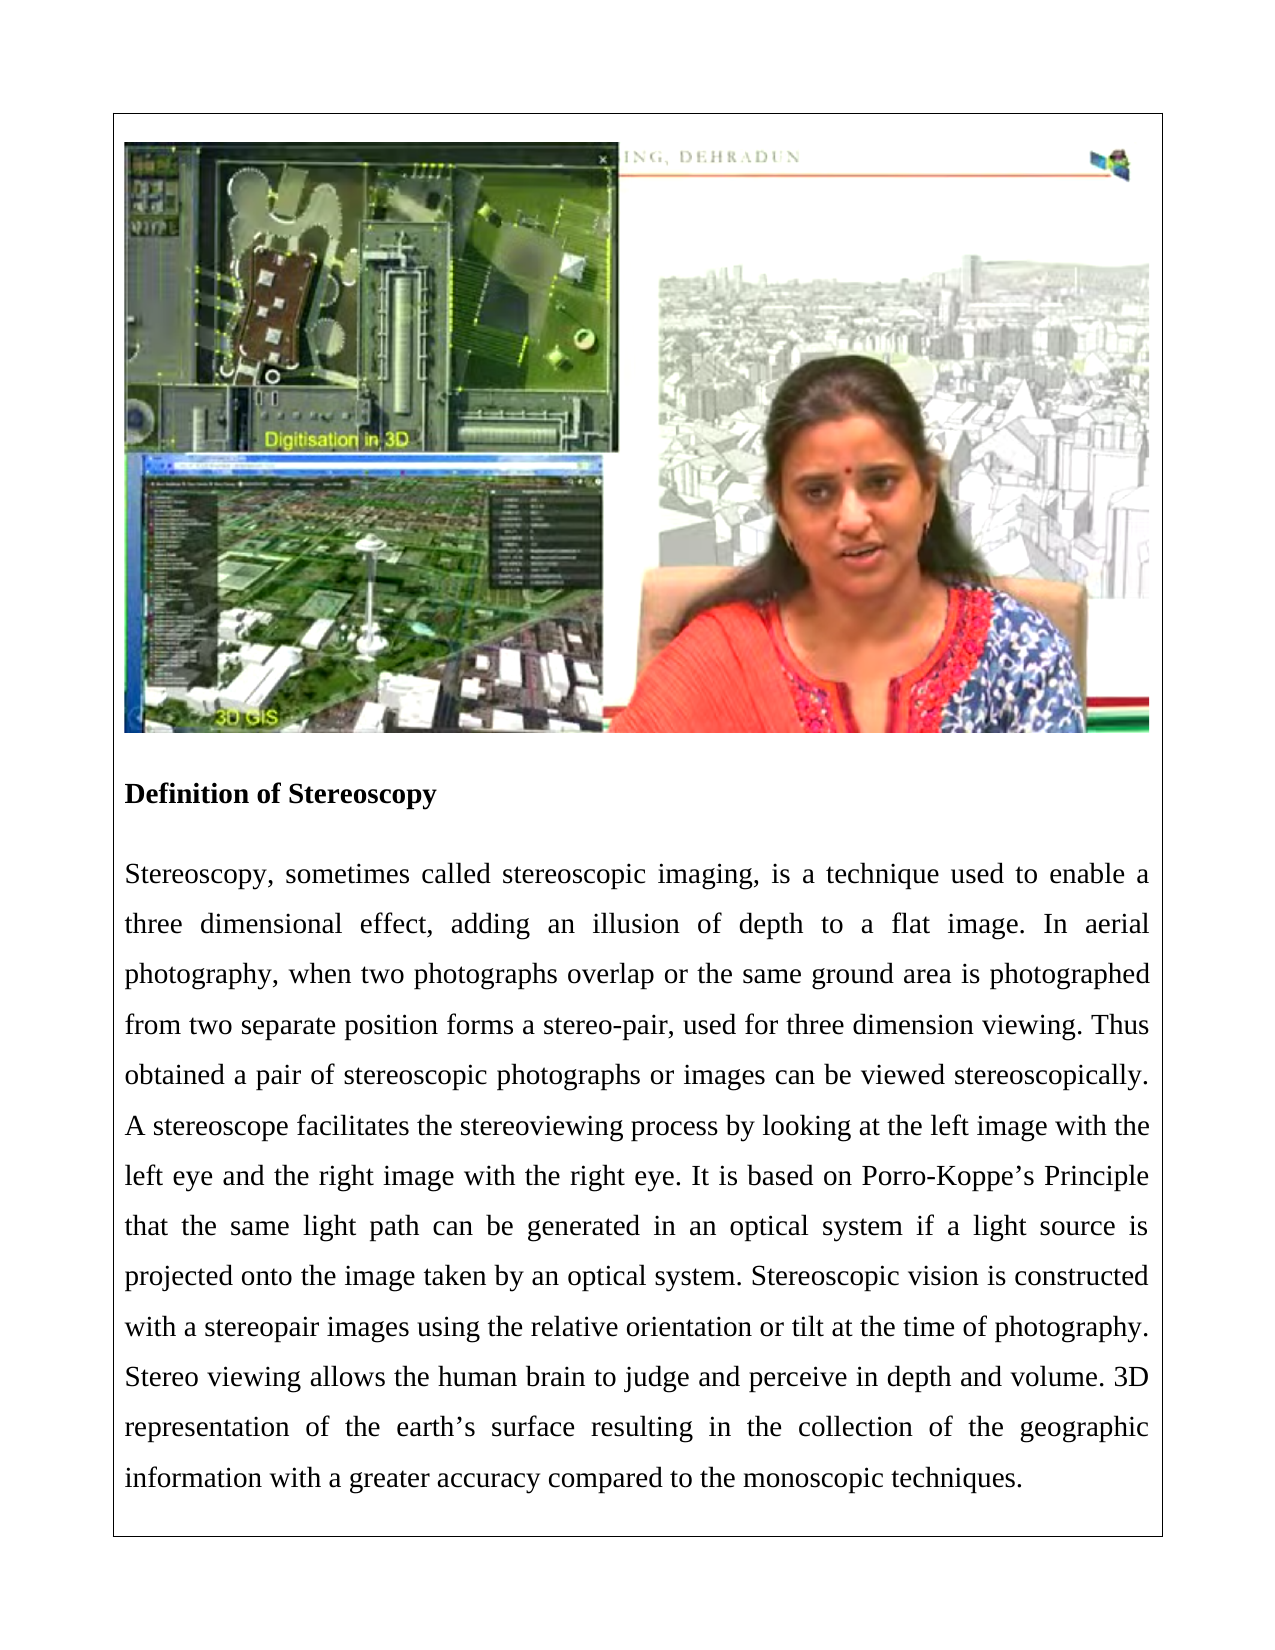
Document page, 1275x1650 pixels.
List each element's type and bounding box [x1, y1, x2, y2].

table_cell [114, 114, 1162, 1536]
picture [124, 142, 1150, 733]
